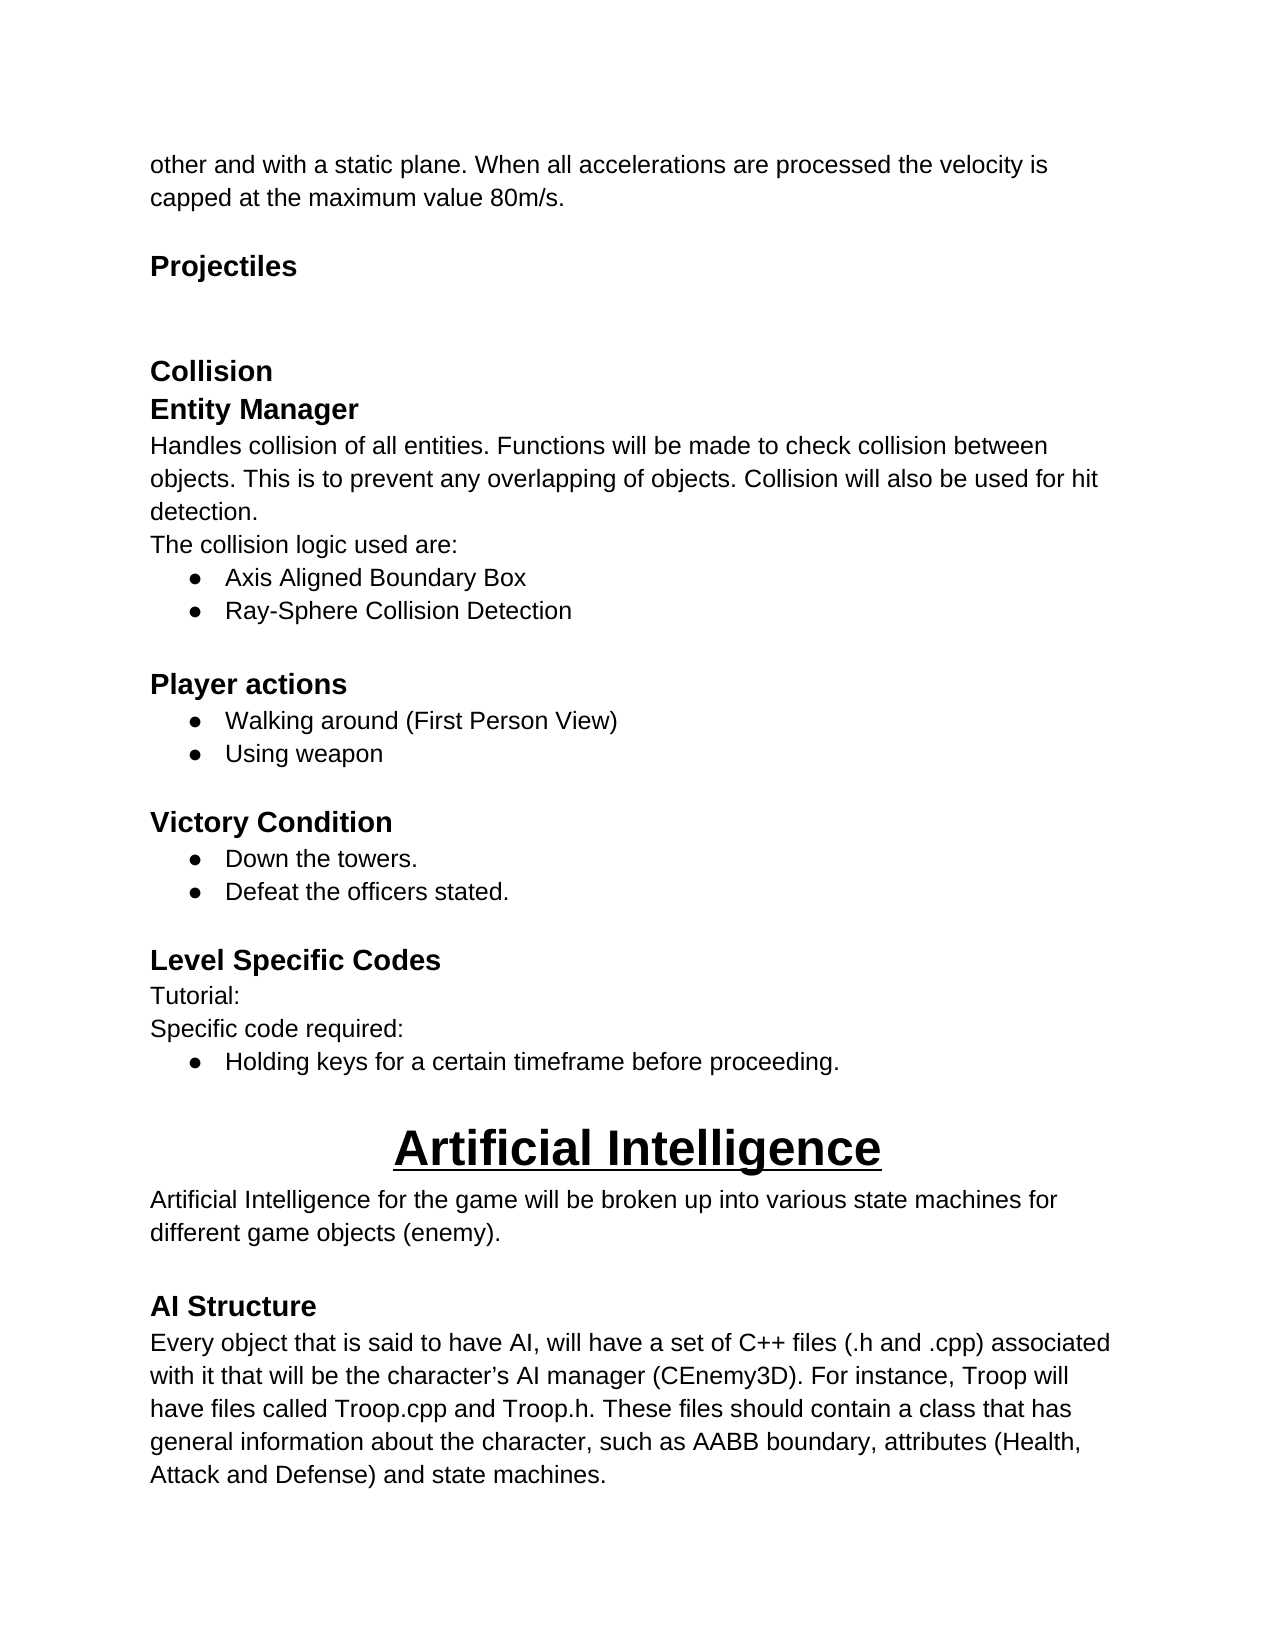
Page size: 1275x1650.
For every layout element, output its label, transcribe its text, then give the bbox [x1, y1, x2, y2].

text Entity Manager [150, 392, 1125, 426]
list Defeat the officers stated. [187, 877, 1125, 905]
text Specific code required: [150, 1014, 1125, 1043]
text Level Specific Codes [150, 943, 1125, 976]
list Holding keys for a certain timeframe before proceeding. [187, 1047, 1125, 1076]
text Tutorial: [150, 981, 1125, 1010]
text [150, 150, 1125, 212]
text Artificial Intelligence for the game will be broken up into various state machines for different game objects (enemy). [150, 1185, 1125, 1247]
list Down the towers. [187, 843, 1125, 872]
text Collision [150, 354, 1125, 387]
text Player actions [150, 667, 1125, 701]
list Ray-Sphere Collision Detection [187, 596, 1125, 624]
list Using weapon [187, 739, 1125, 768]
text Projectiles [150, 249, 1125, 283]
text Victory Condition [150, 805, 1125, 838]
list Walking around (First Person View) [187, 706, 1125, 735]
text Artificial Intelligence [150, 1119, 1125, 1176]
text Handles collision of all entities. Functions will be made to check collision between objects. This is to prevent any overlapping of objects. Collision will also be used for hit detection. [150, 431, 1125, 526]
text Every object that is said to have AI, will have a set of C++ files (.h and .cpp) associated with it that will be the character’s AI manager (CEnemy3D). For instance, Troop will have files called Troop.cpp and Troop.h. These files should contain a class that has general information about the character, such as AABB boundary, attributes (Health, Attack and Defense) and state machines. [150, 1328, 1125, 1489]
text The collision logic used are: [150, 530, 1125, 558]
list Axis Aligned Boundary Box [187, 563, 1125, 592]
text AI Structure [150, 1289, 1125, 1323]
